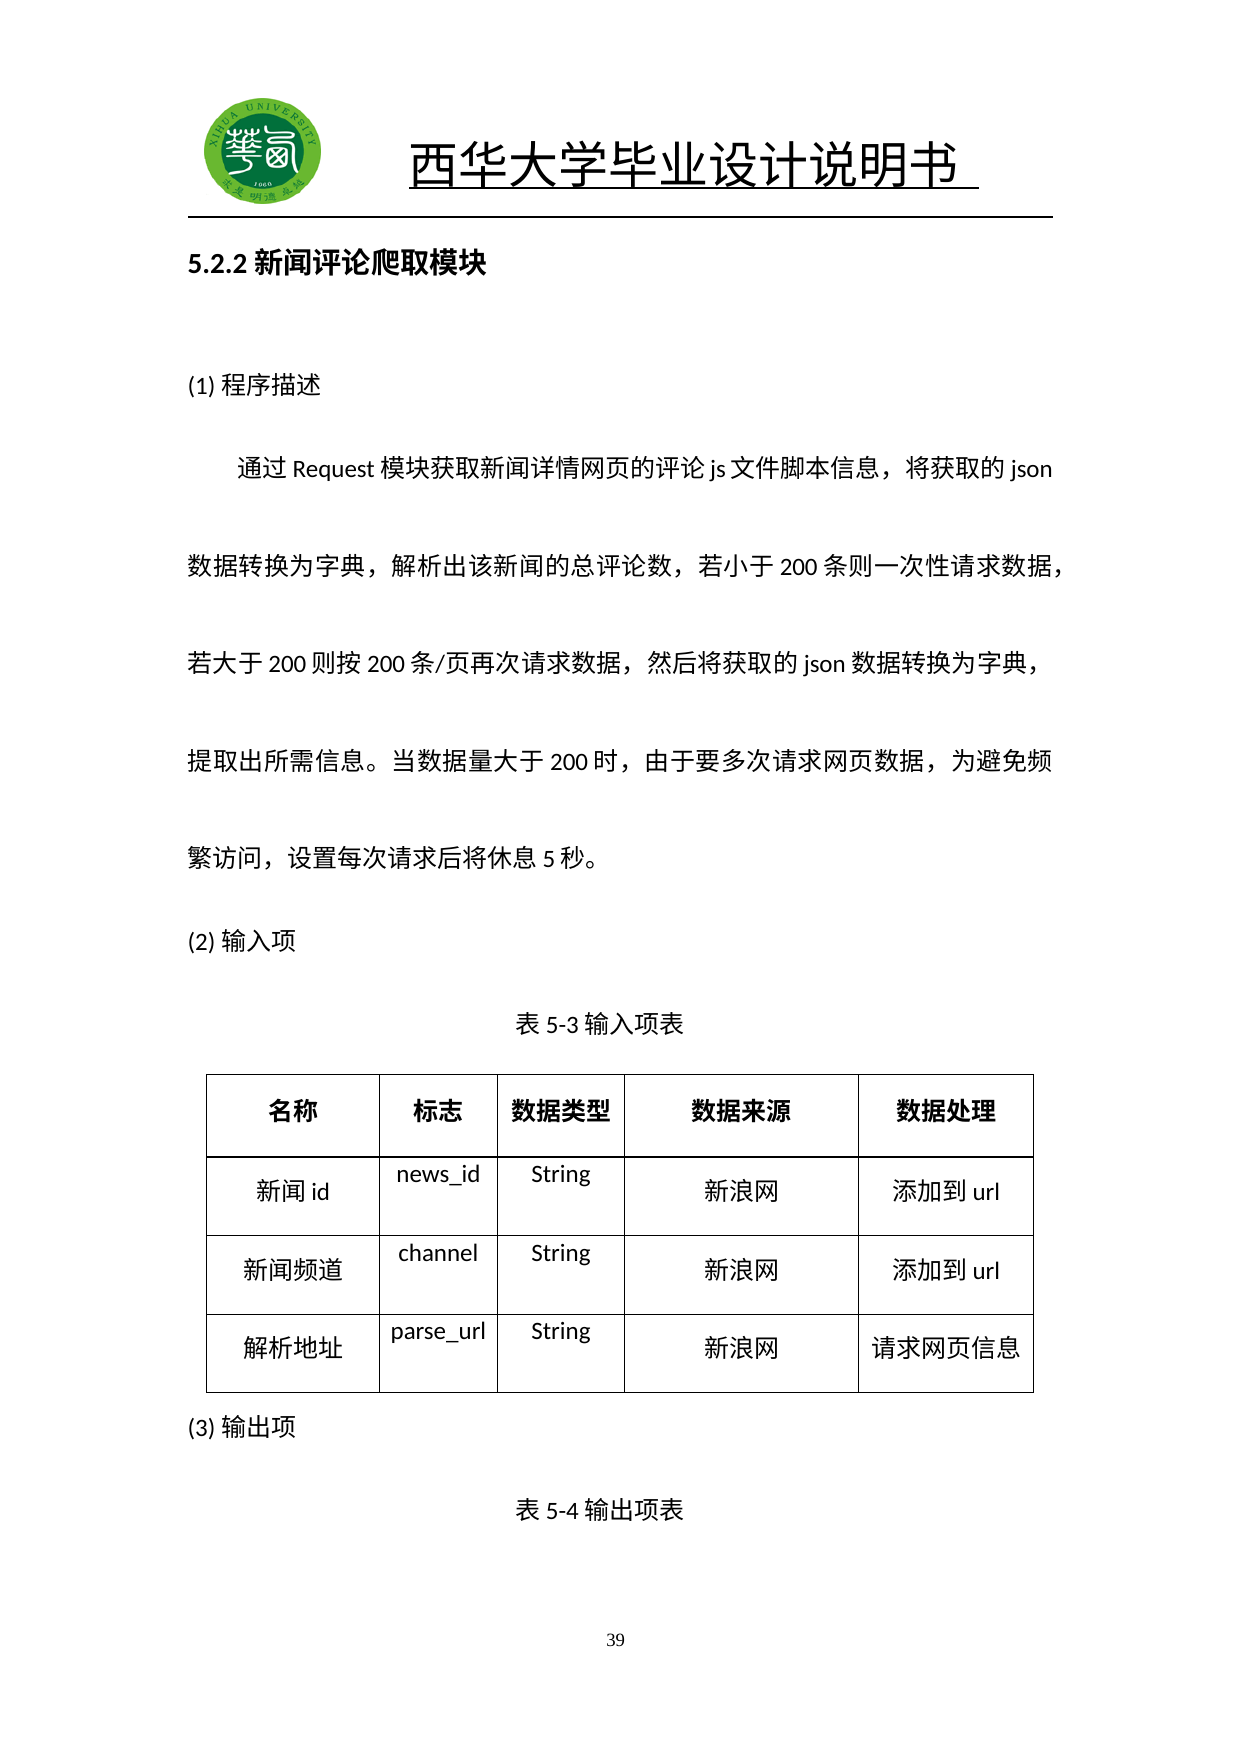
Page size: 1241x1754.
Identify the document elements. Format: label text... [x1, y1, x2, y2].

table_header 数据处理 [859, 1075, 1033, 1156]
subtitle 5.2.2 新闻评论爬取模块 [187, 228, 1053, 293]
table_cell 添加到url [859, 1236, 1033, 1313]
table_cell String [498, 1315, 624, 1392]
table_cell 新浪网 [625, 1236, 858, 1313]
text (2) 输入项 [187, 907, 1053, 972]
text (1) 程序描述 [187, 351, 1053, 416]
table_header 标志 [380, 1075, 497, 1156]
table_header 数据来源 [625, 1075, 858, 1156]
text 表5-4 输出项表 [516, 1476, 1053, 1541]
table_cell channel [380, 1236, 497, 1313]
table_cell 新浪网 [625, 1315, 858, 1392]
text (3) 输出项 [187, 1393, 1053, 1458]
table_cell 解析地址 [207, 1315, 379, 1392]
table_cell news_id [380, 1158, 497, 1235]
table_cell 新闻频道 [207, 1236, 379, 1313]
table_cell parse_url [380, 1315, 497, 1392]
table_cell 新闻id [207, 1158, 379, 1235]
table_cell 请求网页信息 [859, 1315, 1033, 1392]
table_cell String [498, 1236, 624, 1313]
table_cell 新浪网 [625, 1158, 858, 1235]
text 通过Request模块获取新闻详情网页的评论js文件脚本信息，将获取的json数据转换为字典，解析出该新闻的总评论数，若小于200条则一次性请求数据，若大于200则按200条/页再次请求数据，然后将获取的json数据转换为字典，提取出所需信息。当数据量大于200时，由于要多次请求网页数据，为避免频繁访问，设置每次请求后将休息5秒。 [187, 434, 1053, 889]
table_cell 添加到url [859, 1158, 1033, 1235]
text 表5-3 输入项表 [516, 991, 1053, 1056]
table_header 名称 [207, 1075, 379, 1156]
table_cell String [498, 1158, 624, 1235]
table_header 数据类型 [498, 1075, 624, 1156]
picture [187, 88, 338, 216]
